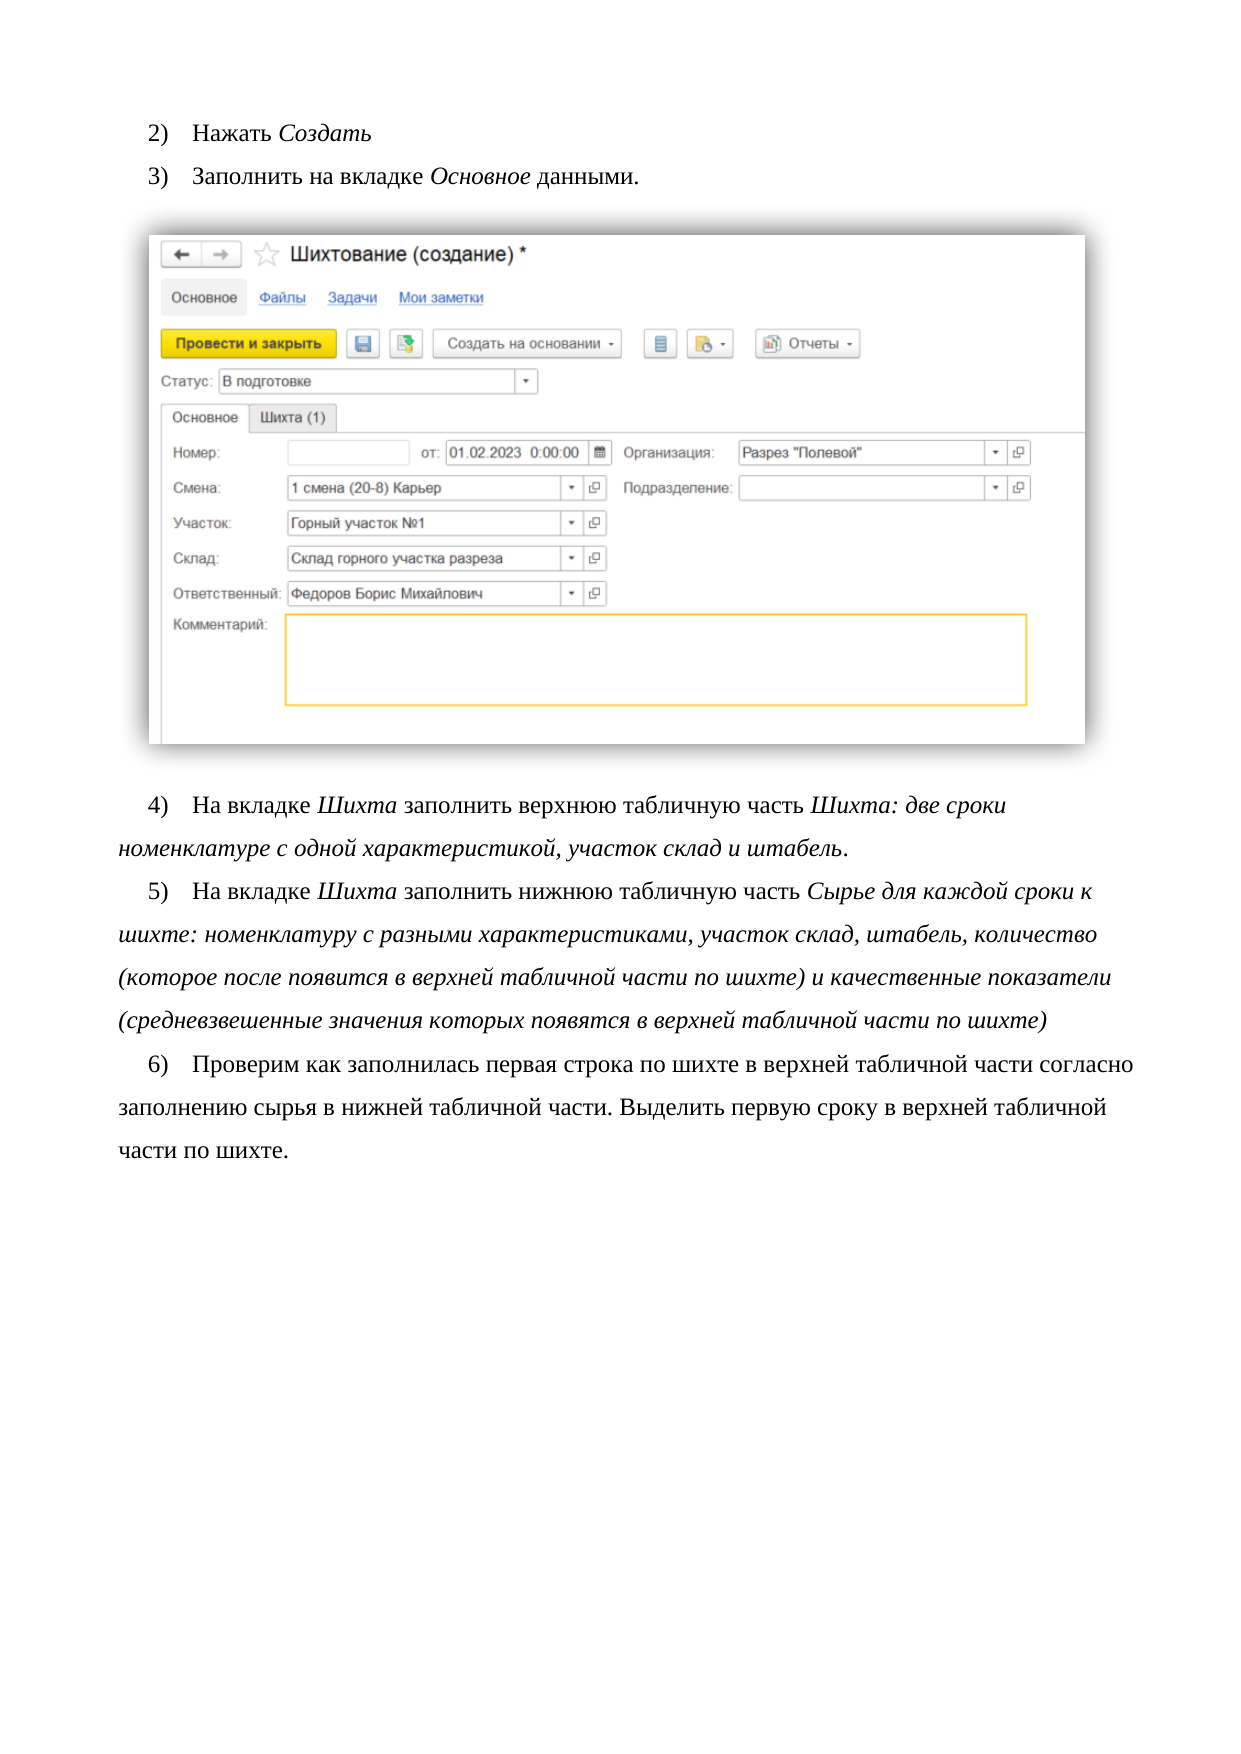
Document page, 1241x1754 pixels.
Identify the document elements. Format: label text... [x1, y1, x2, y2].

picture [149, 235, 1085, 744]
list Проверим как заполнилась первая строка по шихте в верхней табличной части согласно заполнению сырья в нижней табличной части. Выделить первую сроку в верхней табличной части по шихте. [118, 1049, 1152, 1164]
list Нажать Создать [118, 118, 1152, 147]
list На вкладке Шихта заполнить верхнюю табличную часть Шихта: две сроки номенклатуре с одной характеристикой, участок склад и штабель. [118, 790, 1152, 862]
list На вкладке Шихта заполнить нижнюю табличную часть Сырье для каждой сроки к шихте: номенклатуру с разными характеристиками, участок склад, штабель, количество (которое после появится в верхней табличной части по шихте) и качественные показатели (средневзвешенные значения которых появятся в верхней табличной части по шихте) [118, 876, 1152, 1035]
